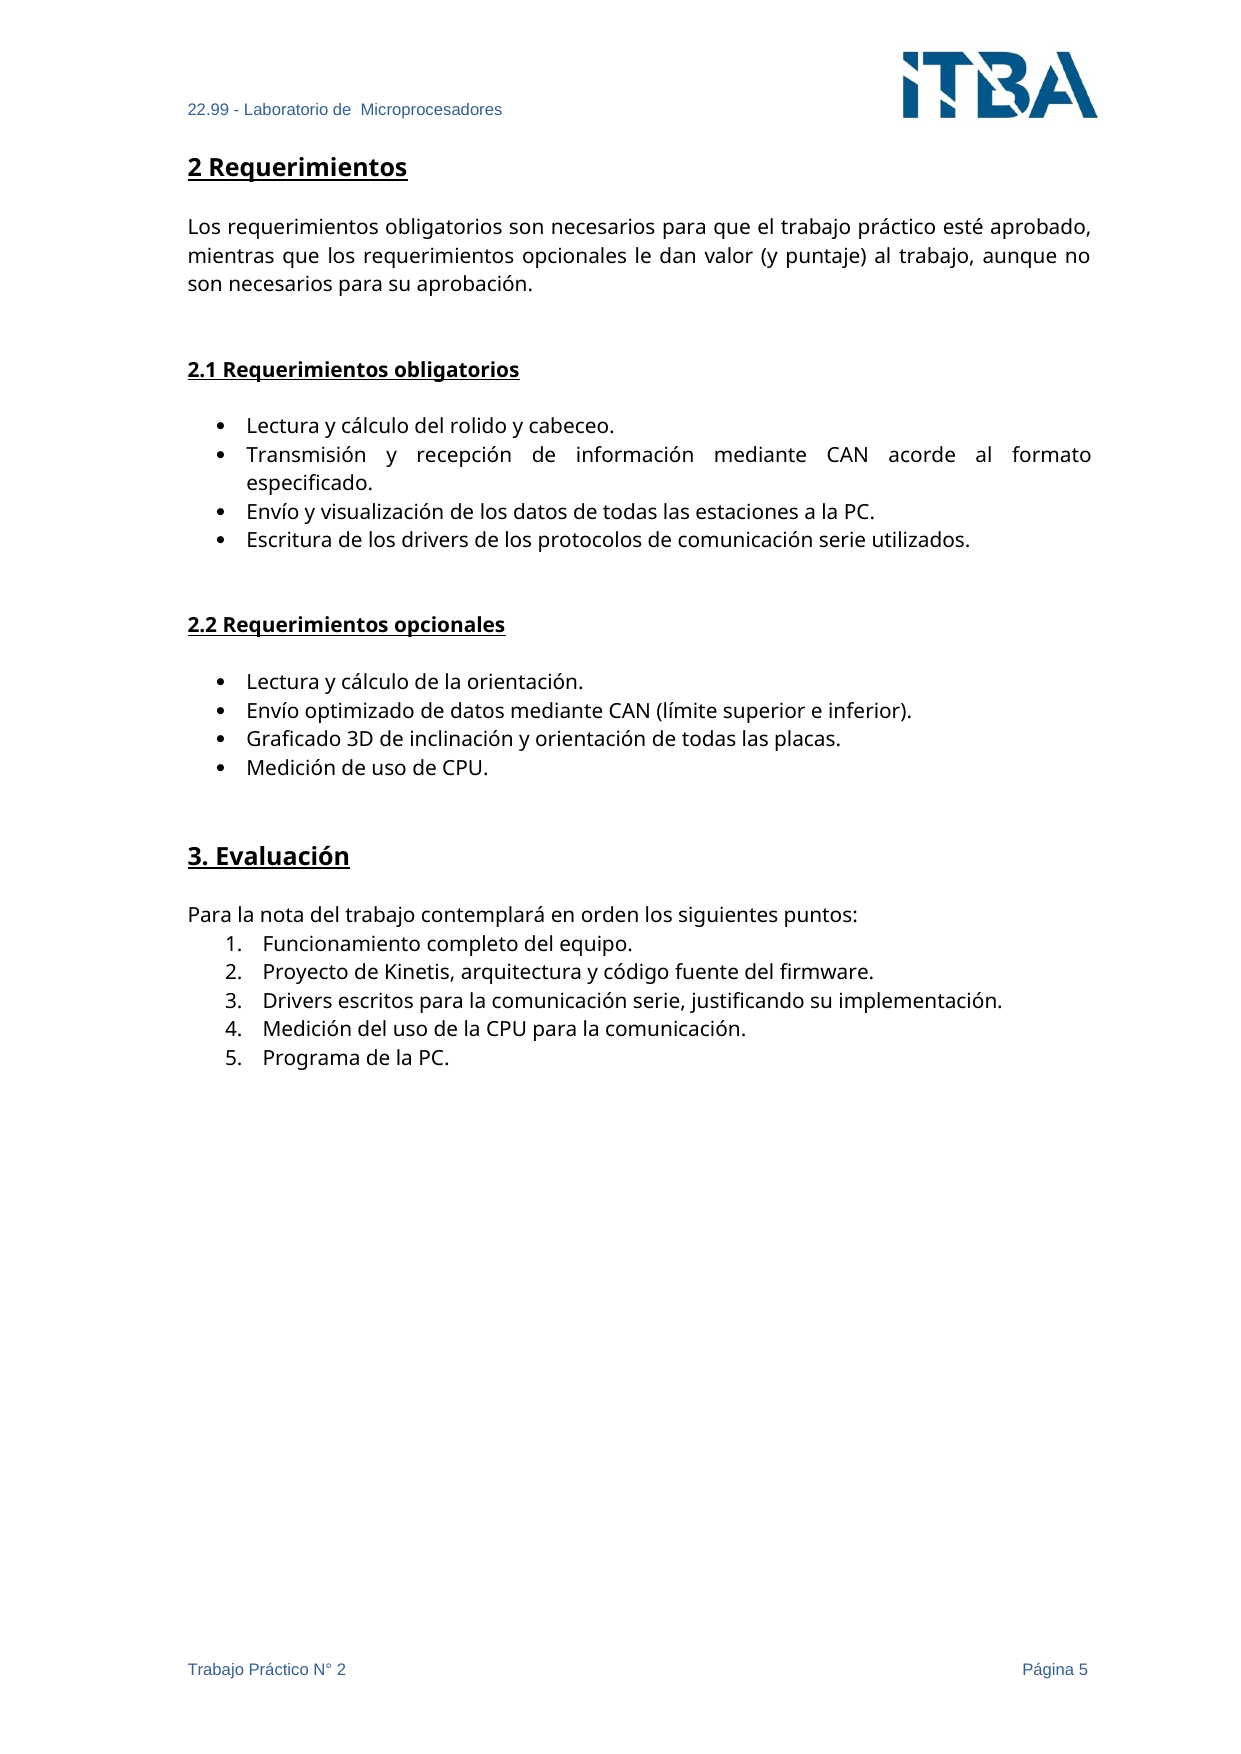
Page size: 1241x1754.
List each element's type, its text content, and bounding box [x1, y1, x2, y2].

list Funcionamiento completo del equipo. [225, 929, 1092, 957]
list Medición del uso de la CPU para la comunicación. [225, 1014, 1092, 1043]
list Lectura y cálculo del rolido y cabeceo. [217, 412, 1092, 440]
text Para la nota del trabajo contemplará en orden los siguientes puntos: [187, 901, 1092, 929]
list Medición de uso de CPU. [217, 753, 1092, 781]
list Drivers escritos para la comunicación serie, justificando su implementación. [225, 986, 1092, 1014]
text 2.1 Requerimientos obligatorios [187, 355, 1092, 383]
list Proyecto de Kinetis, arquitectura y código fuente del firmware. [225, 957, 1092, 986]
picture [896, 45, 1102, 122]
text 3. Evaluación [187, 838, 1092, 872]
list Lectura y cálculo de la orientación. [217, 667, 1092, 696]
list Envío optimizado de datos mediante CAN (límite superior e inferior). [217, 696, 1092, 724]
text 2.2 Requerimientos opcionales [187, 611, 1092, 639]
text Los requerimientos obligatorios son necesarios para que el trabajo práctico esté aprobado, mientras que los requerimientos opcionales le dan valor (y puntaje) al trabajo, aunque no son necesarios para su aprobación. [187, 212, 1092, 298]
list Envío y visualización de los datos de todas las estaciones a la PC. [217, 497, 1092, 525]
text 2 Requerimientos [187, 150, 1092, 184]
list Programa de la PC. [225, 1043, 1092, 1071]
list Escritura de los drivers de los protocolos de comunicación serie utilizados. [217, 525, 1092, 554]
list Graficado 3D de inclinación y orientación de todas las placas. [217, 724, 1092, 753]
list Transmisión y recepción de información mediante CAN acorde al formato especificado. [217, 440, 1092, 497]
